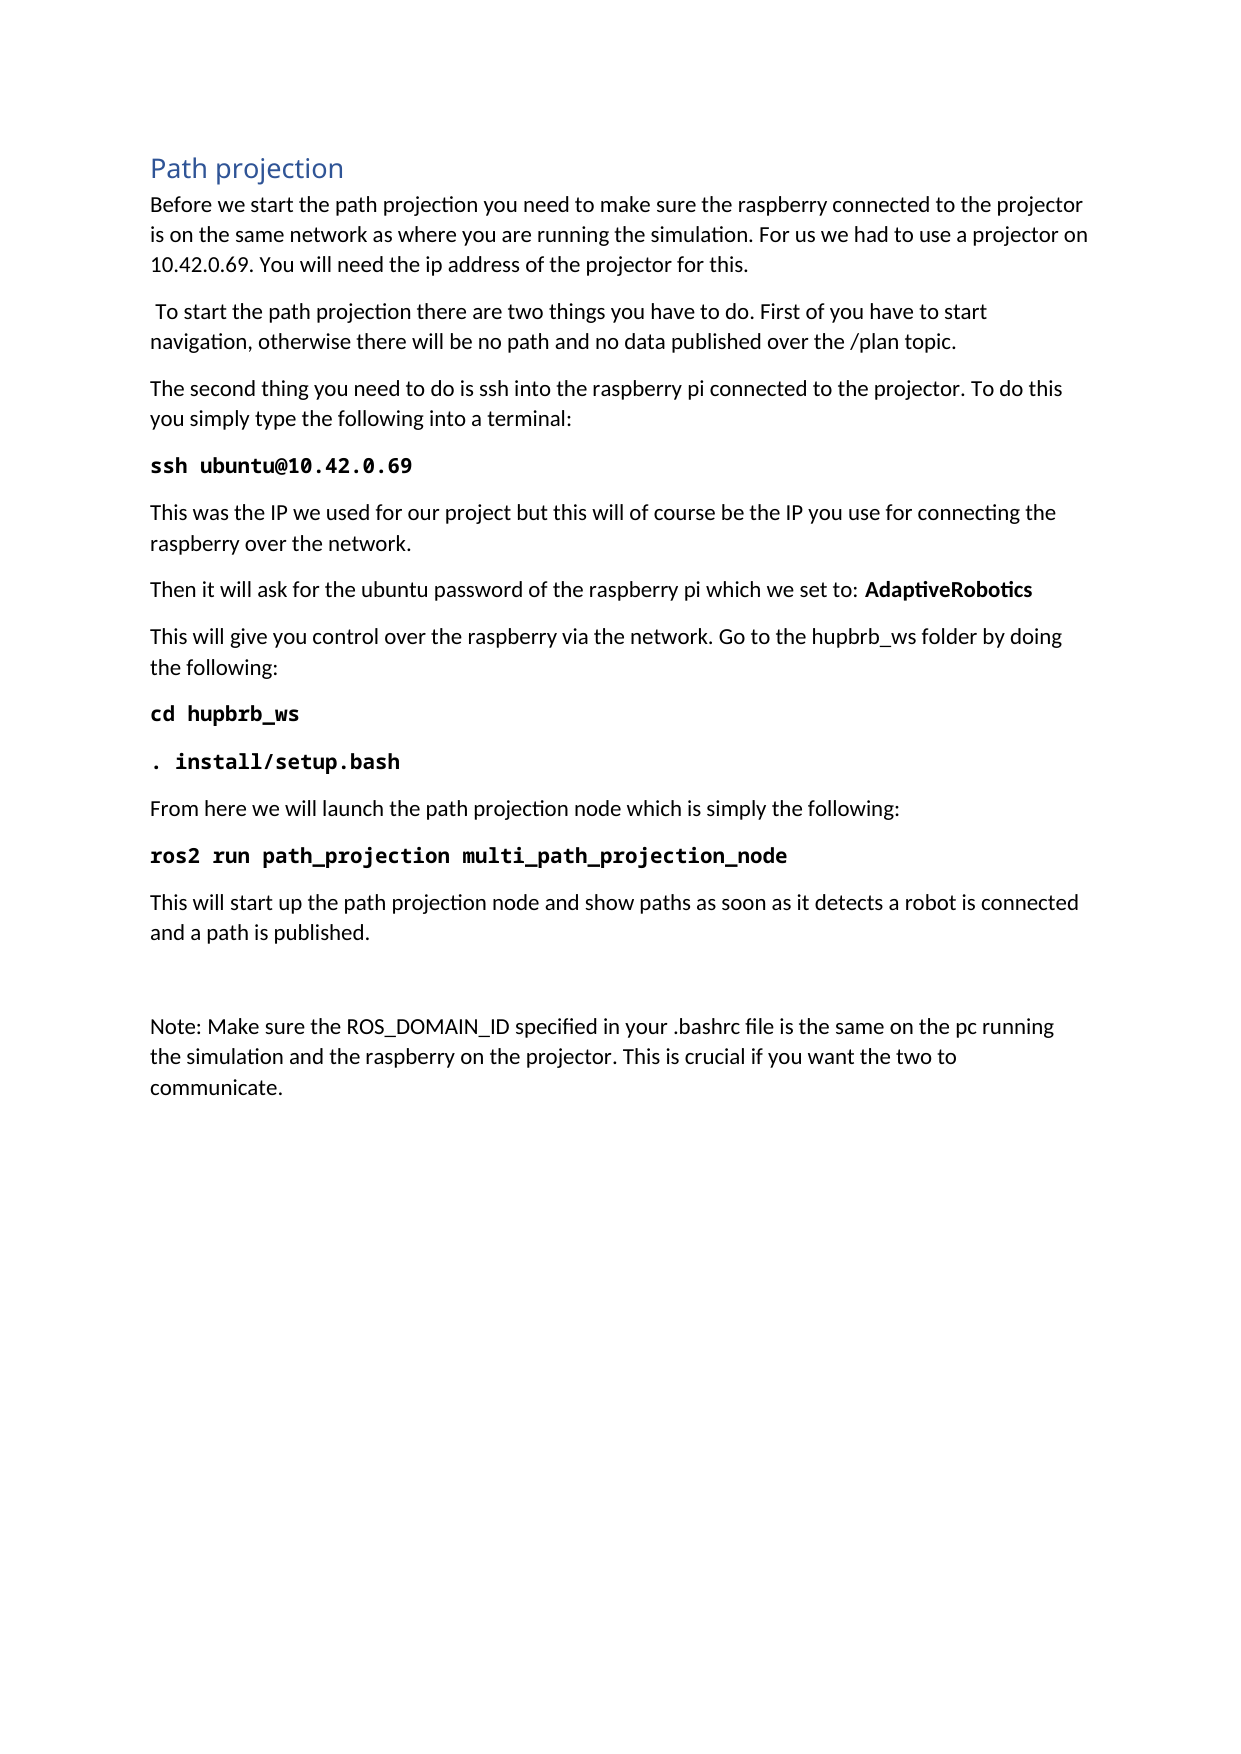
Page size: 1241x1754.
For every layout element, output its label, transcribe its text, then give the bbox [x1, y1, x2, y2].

text This will start up the path projection node and show paths as soon as it detects a robot is connected and a path is published. [150, 888, 1090, 947]
text This will give you control over the raspberry via the network. Go to the hupbrb_ws folder by doing the following: [150, 622, 1090, 681]
text This was the IP we used for our project but this will of course be the IP you use for connecting the raspberry over the network. [150, 498, 1090, 557]
text ssh ubuntu@10.42.0.69 [150, 451, 1090, 480]
text Note: Make sure the ROS_DOMAIN_ID specified in your .bashrc file is the same on the pc running the simulation and the raspberry on the projector. This is crucial if you want the two to communicate. [150, 1012, 1090, 1101]
text Before we start the path projection you need to make sure the raspberry connected to the projector is on the same network as where you are running the simulation. For us we had to use a projector on 10.42.0.69. You will need the ip address of the projector for this. [150, 190, 1090, 278]
text The second thing you need to do is ssh into the raspberry pi connected to the projector. To do this you simply type the following into a terminal: [150, 374, 1090, 432]
text From here we will launch the path projection node which is simply the following: [150, 794, 1090, 822]
text . install/setup.bash [150, 747, 1090, 775]
text ros2 run path_projection multi_path_projection_node [150, 841, 1090, 869]
subtitle Path projection [150, 150, 1090, 187]
text cd hupbrb_ws [150, 699, 1090, 728]
text To start the path projection there are two things you have to do. First of you have to start navigation, otherwise there will be no path and no data published over the /plan topic. [150, 297, 1090, 355]
text Then it will ask for the ubuntu password of the raspberry pi which we set to: AdaptiveRobotics [150, 576, 1090, 604]
